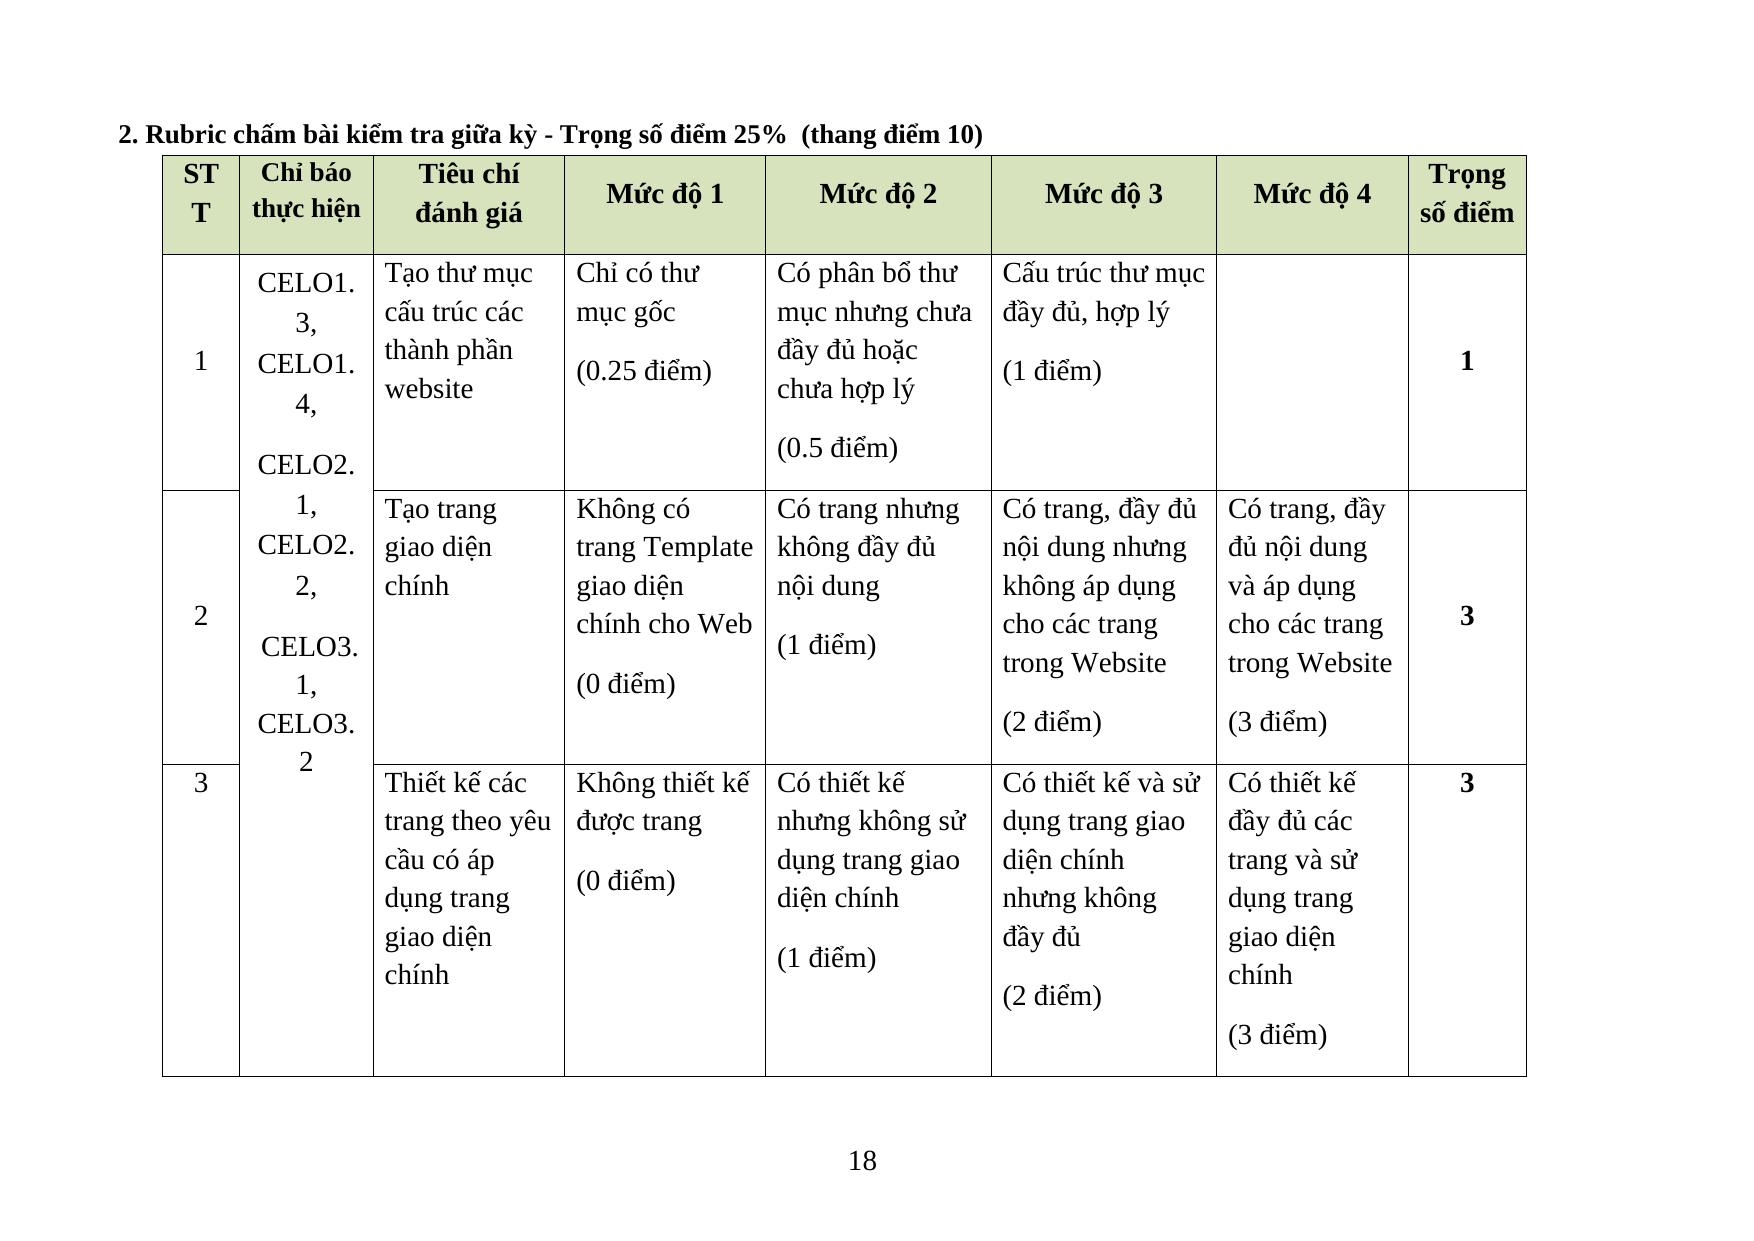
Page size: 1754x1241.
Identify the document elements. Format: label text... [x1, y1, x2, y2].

table_header Mức độ 2 [766, 156, 991, 254]
table_cell Tạo thư mục cấu trúc các thành phần website [374, 255, 564, 490]
table_cell 3 [1409, 491, 1526, 764]
table_cell Không có trang Template giao diện chính cho Web (0 điểm) [565, 491, 765, 764]
table_cell Không thiết kế được trang (0 điểm) [565, 765, 765, 1076]
table_cell [1217, 255, 1408, 490]
table_cell 2 [163, 491, 239, 764]
table_cell Thiết kế các trang theo yêu cầu có áp dụng trang giao diện chính [374, 765, 564, 1076]
table_cell 3 [163, 765, 239, 1076]
table_header Chỉ báo thực hiện [240, 156, 373, 254]
table_header Mức độ 4 [1217, 156, 1408, 254]
table_cell Có thiết kế đầy đủ các trang và sử dụng trang giao diện chính (3 điểm) [1217, 765, 1408, 1076]
table_header STT [163, 156, 239, 254]
table_cell Có trang, đầy đủ nội dung nhưng không áp dụng cho các trang trong Website (2 điểm) [992, 491, 1216, 764]
table_cell CELO1.3, CELO1.4, CELO2.1, CELO2.2, CELO3.1, CELO3.2 [240, 255, 373, 1076]
table_header Mức độ 3 [992, 156, 1216, 254]
table_cell Tạo trang giao diện chính [374, 491, 564, 764]
table_header Tiêu chí đánh giá [374, 156, 564, 254]
table_cell 3 [1409, 765, 1526, 1076]
text 2. Rubric chấm bài kiểm tra giữa kỳ - Trọng số điểm 25% (thang điểm 10) [118, 118, 1606, 149]
table_cell 1 [1409, 255, 1526, 490]
table_cell Có thiết kế nhưng không sử dụng trang giao diện chính (1 điểm) [766, 765, 991, 1076]
table_cell 1 [163, 255, 239, 490]
table_cell Chỉ có thư mục gốc (0.25 điểm) [565, 255, 765, 490]
table_cell Có phân bổ thư mục nhưng chưa đầy đủ hoặc chưa hợp lý (0.5 điểm) [766, 255, 991, 490]
table_cell Có thiết kế và sử dụng trang giao diện chính nhưng không đầy đủ (2 điểm) [992, 765, 1216, 1076]
table_header Trọng số điểm [1409, 156, 1526, 254]
table_cell Cấu trúc thư mục đầy đủ, hợp lý (1 điểm) [992, 255, 1216, 490]
table_header Mức độ 1 [565, 156, 765, 254]
table_cell Có trang, đầy đủ nội dung và áp dụng cho các trang trong Website (3 điểm) [1217, 491, 1408, 764]
table_cell Có trang nhưng không đầy đủ nội dung (1 điểm) [766, 491, 991, 764]
